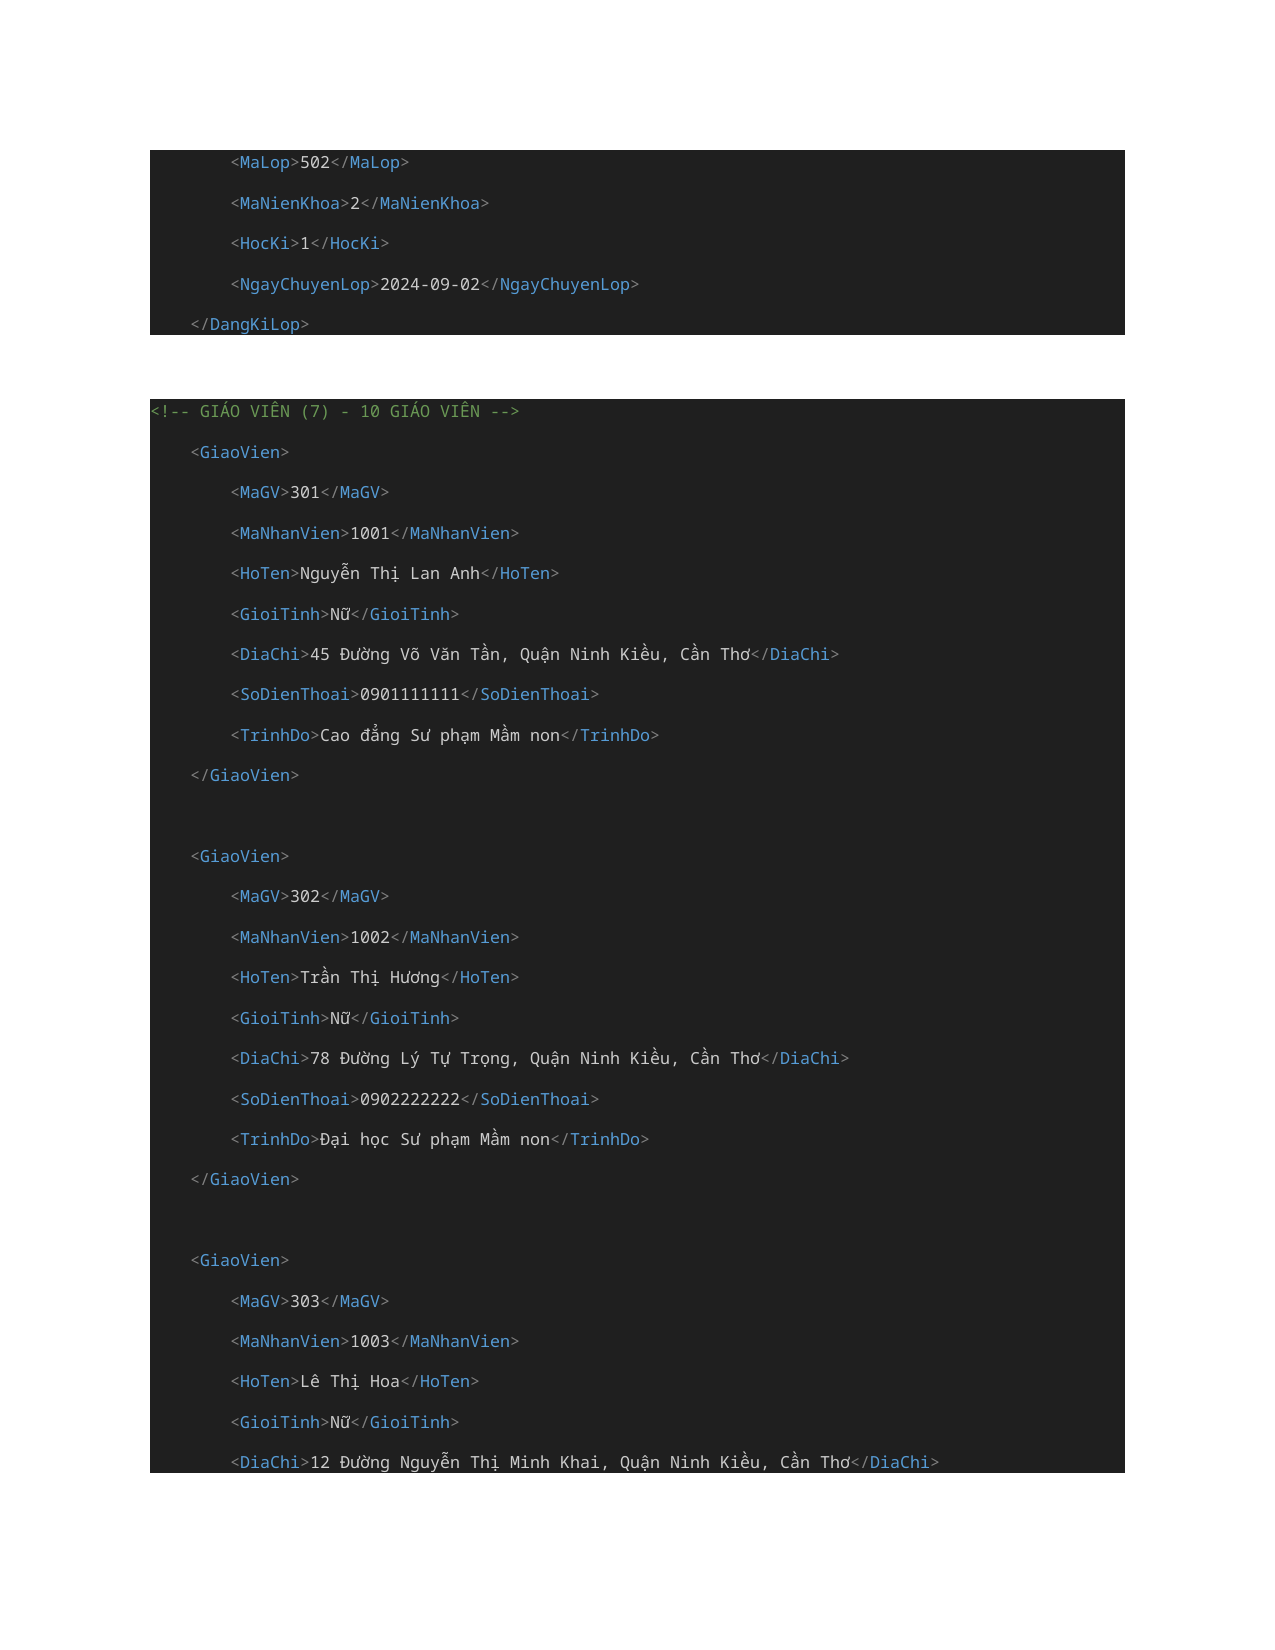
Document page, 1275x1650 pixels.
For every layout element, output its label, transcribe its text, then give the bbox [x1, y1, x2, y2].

text <GiaoVien> [150, 843, 1125, 867]
text <GioiTinh>Nữ</GioiTinh> [150, 601, 1125, 625]
text <GiaoVien> [150, 439, 1125, 463]
text <HoTen>Lê Thị Hoa</HoTen> [150, 1369, 1125, 1393]
text <GiaoVien> [150, 1248, 1125, 1271]
text <MaNhanVien>1003</MaNhanVien> [150, 1328, 1125, 1352]
text </GiaoVien> [150, 763, 1125, 786]
text <HocKi>1</HocKi> [150, 231, 1125, 254]
text <TrinhDo>Đại học Sư phạm Mầm non</TrinhDo> [150, 1126, 1125, 1150]
text <MaLop>502</MaLop> [150, 150, 1125, 174]
text <HoTen>Trần Thị Hương</HoTen> [150, 965, 1125, 988]
text <MaGV>303</MaGV> [150, 1288, 1125, 1312]
text <GioiTinh>Nữ</GioiTinh> [150, 1005, 1125, 1029]
text <HoTen>Nguyễn Thị Lan Anh</HoTen> [150, 561, 1125, 584]
text <SoDienThoai>0902222222</SoDienThoai> [150, 1086, 1125, 1110]
text <MaGV>301</MaGV> [150, 480, 1125, 503]
text </GiaoVien> [150, 1167, 1125, 1191]
text <MaNhanVien>1002</MaNhanVien> [150, 924, 1125, 948]
text <GioiTinh>Nữ</GioiTinh> [150, 1409, 1125, 1433]
text </DangKiLop> [150, 312, 1125, 335]
text <DiaChi>12 Đường Nguyễn Thị Minh Khai, Quận Ninh Kiều, Cần Thơ</DiaChi> [150, 1450, 1125, 1473]
text <MaNienKhoa>2</MaNienKhoa> [150, 190, 1125, 214]
text <SoDienThoai>0901111111</SoDienThoai> [150, 682, 1125, 706]
text <MaGV>302</MaGV> [150, 884, 1125, 908]
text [150, 271, 1125, 295]
text <MaNhanVien>1001</MaNhanVien> [150, 520, 1125, 544]
text <DiaChi>45 Đường Võ Văn Tần, Quận Ninh Kiều, Cần Thơ</DiaChi> [150, 641, 1125, 665]
text <DiaChi>78 Đường Lý Tự Trọng, Quận Ninh Kiều, Cần Thơ</DiaChi> [150, 1046, 1125, 1069]
text <TrinhDo>Cao đẳng Sư phạm Mầm non</TrinhDo> [150, 722, 1125, 746]
text <!-- GIÁO VIÊN (7) - 10 GIÁO VIÊN --> [150, 399, 1125, 423]
